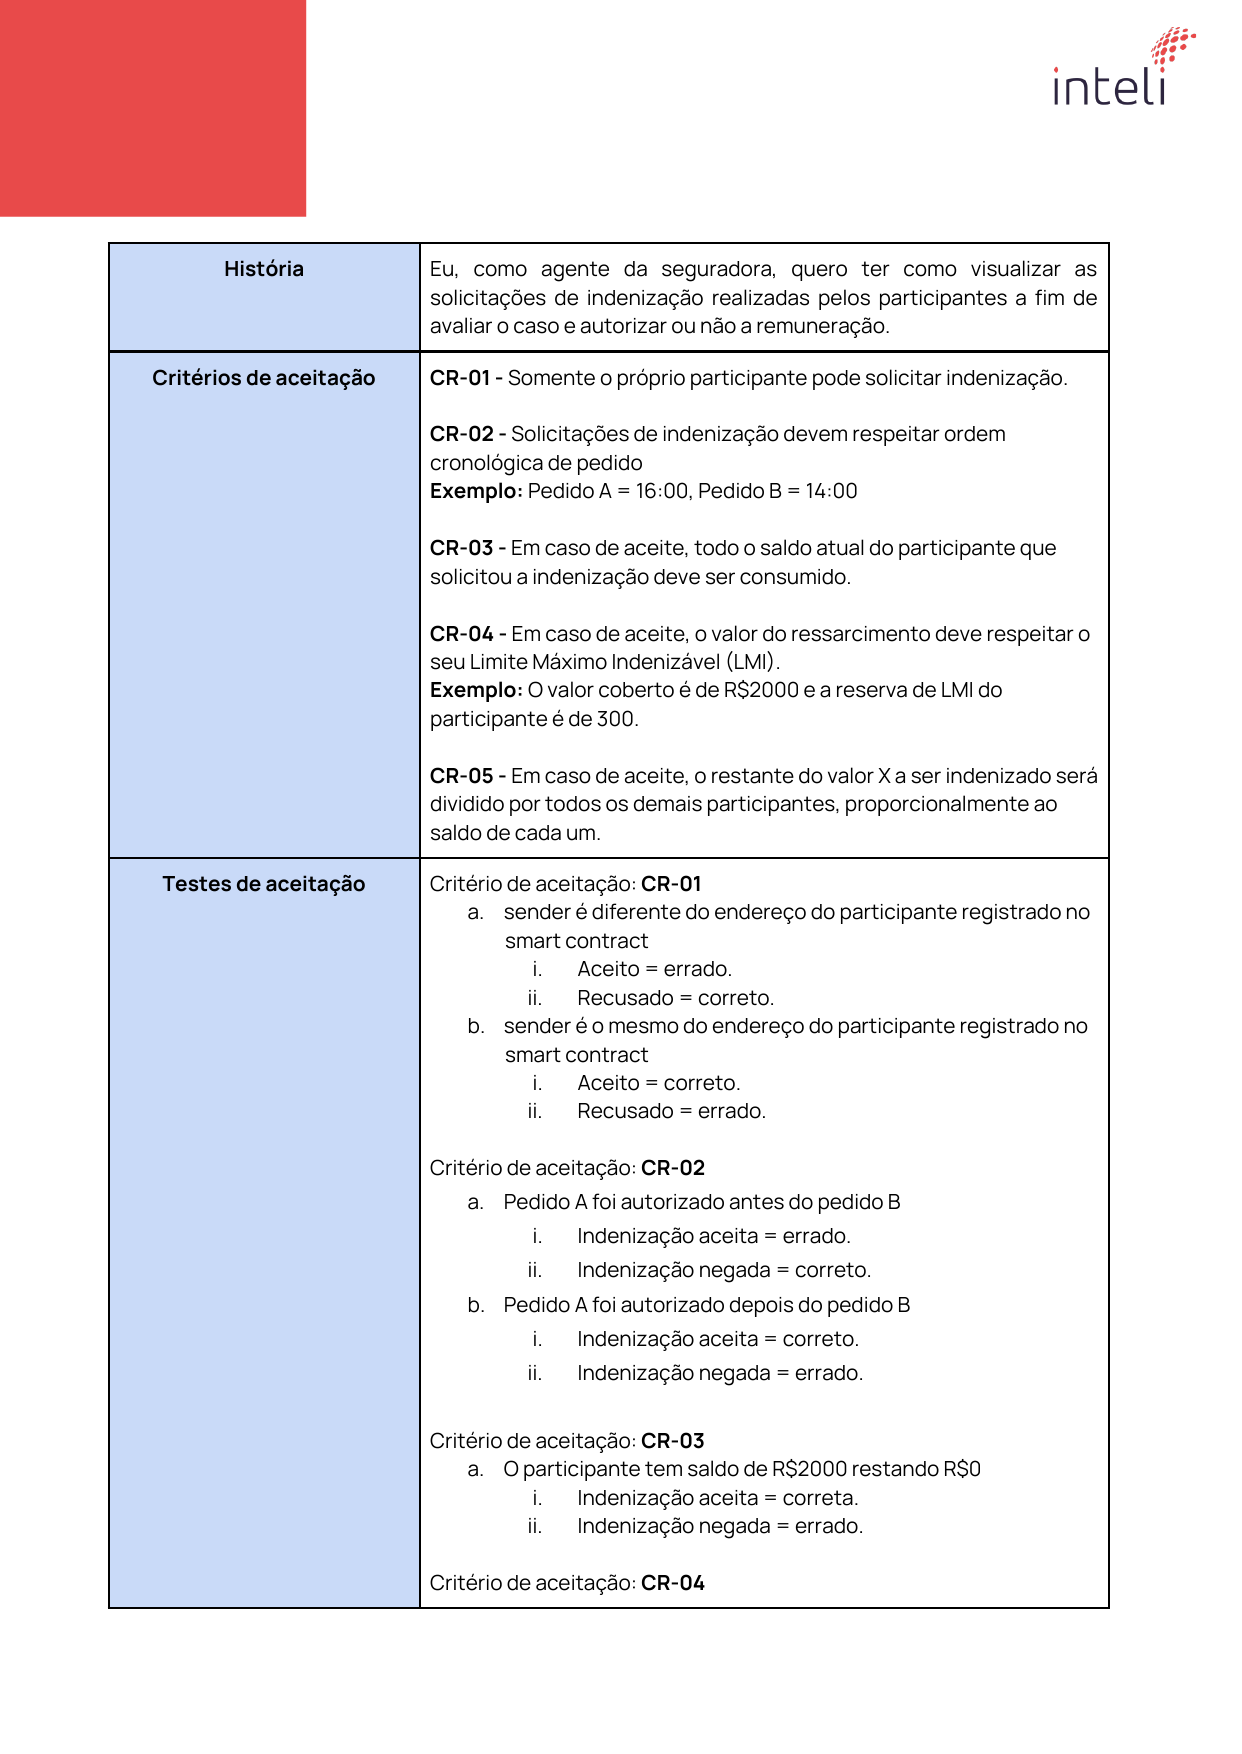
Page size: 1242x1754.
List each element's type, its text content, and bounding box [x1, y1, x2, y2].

table_cell Testes de aceitação [110, 859, 419, 1607]
picture [0, 0, 307, 217]
table_cell História [110, 244, 419, 350]
table_cell Eu, como agente da seguradora, quero ter como visualizar as solicitações de indenização realizadas pelos participantes a fim de avaliar o caso e autorizar ou não a remuneração. [421, 244, 1108, 350]
table_cell CR-01 - Somente o próprio participante pode solicitar indenização. CR-02 - Solicitações de indenização devem respeitar ordem cronológica de pedido Exemplo: Pedido A = 16:00, Pedido B = 14:00 CR-03 - Em caso de aceite, todo o saldo atual do participante que solicitou a indenização deve ser consumido. CR-04 - Em caso de aceite, o valor do ressarcimento deve respeitar o seu Limite Máximo Indenizável (LMI). Exemplo: O valor coberto é de R$2000 e a reserva de LMI do participante é de 300. CR-05 - Em caso de aceite, o restante do valor X a ser indenizado será dividido por todos os demais participantes, proporcionalmente ao saldo de cada um. [421, 353, 1108, 857]
table_cell Critérios de aceitação [110, 353, 419, 857]
picture [1054, 27, 1197, 105]
